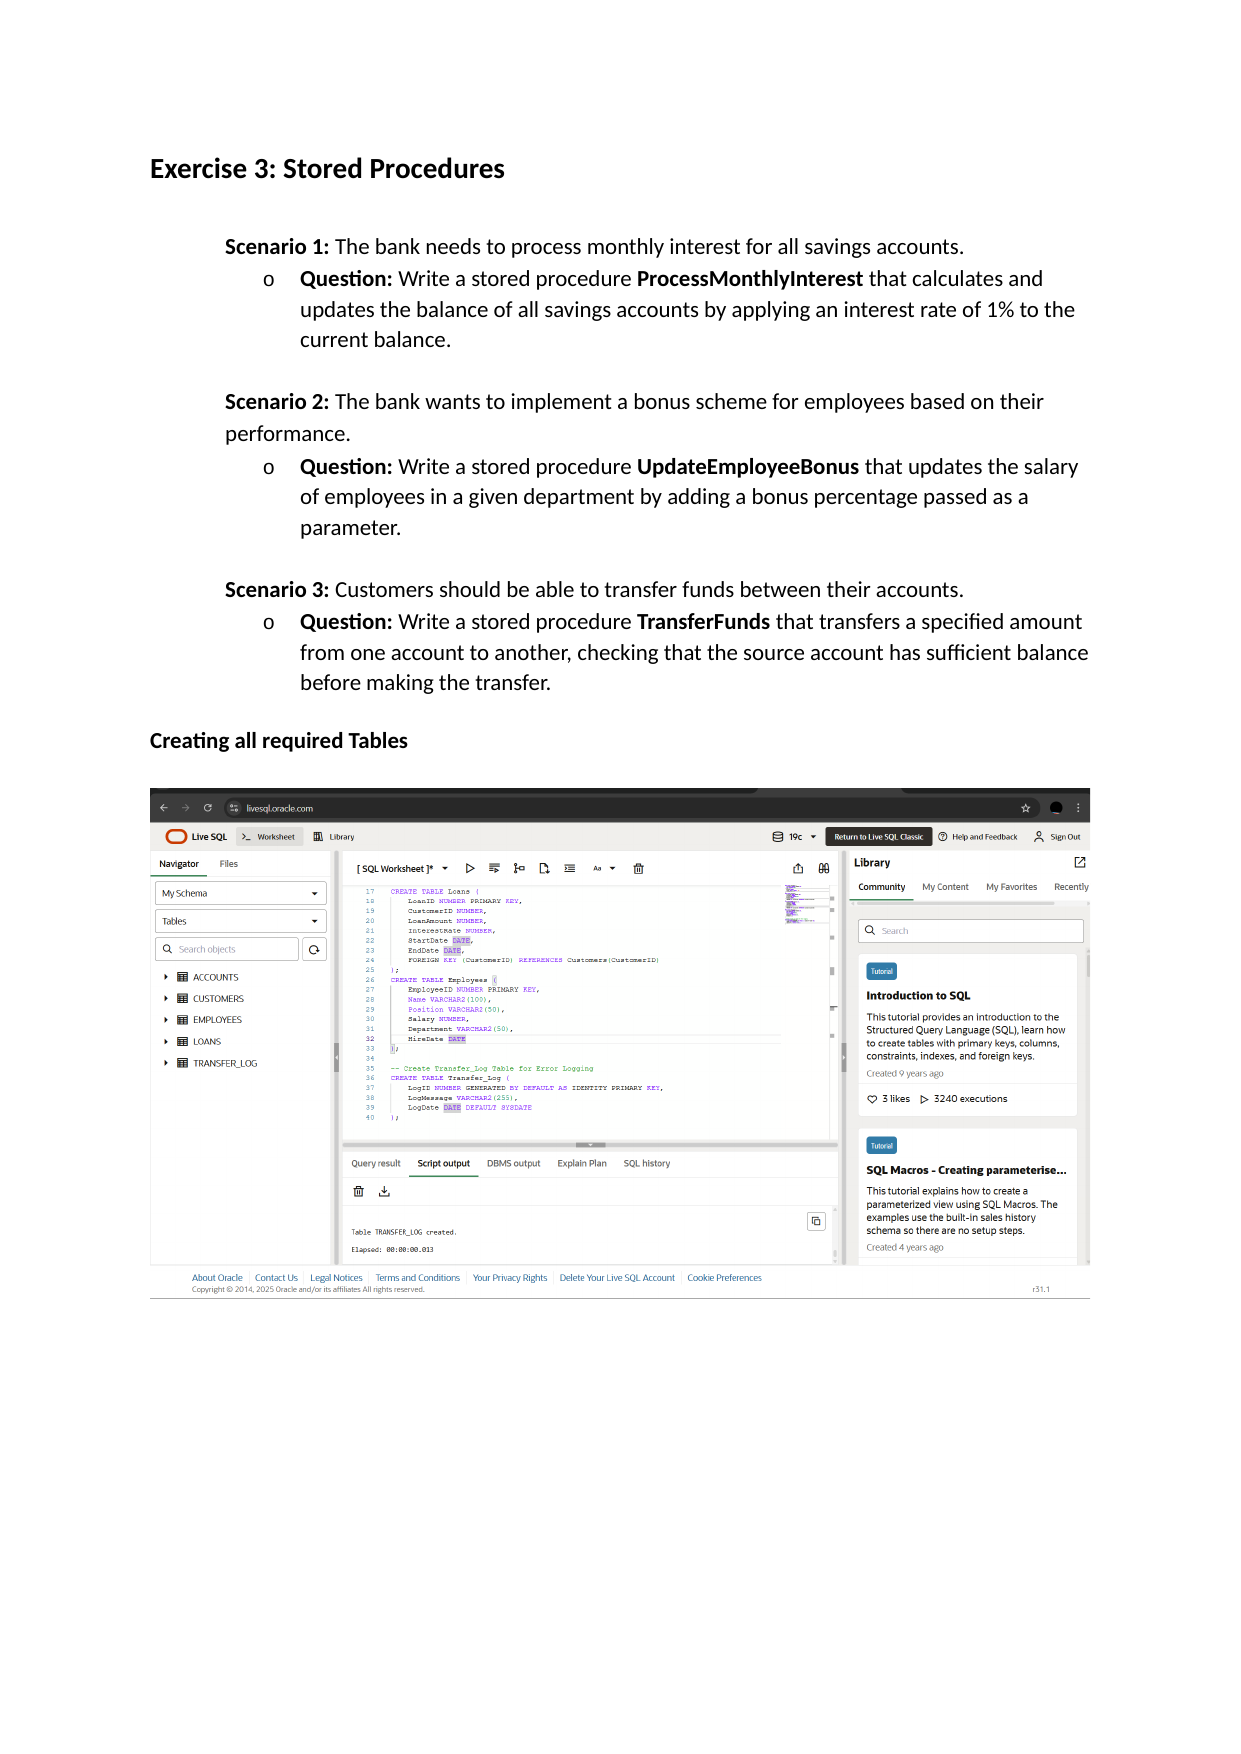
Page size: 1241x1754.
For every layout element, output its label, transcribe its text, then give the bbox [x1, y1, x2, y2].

text Exercise 3: Stored Procedures [150, 150, 1090, 186]
text Scenario 3: Customers should be able to transfer funds between their accounts. [225, 575, 1090, 603]
text Scenario 1: The bank needs to process monthly interest for all savings accounts. [225, 232, 1090, 260]
picture [150, 788, 1091, 1299]
list Question: Write a stored procedure ProcessMonthlyInterest that calculates and updates the balance of all savings accounts by applying an interest rate of 1% to the current balance. [262, 264, 1090, 353]
list Question: Write a stored procedure TransferFunds that transfers a specified amount from one account to another, checking that the source account has sufficient balance before making the transfer. [262, 607, 1090, 696]
text Creating all required Tables [150, 726, 1090, 754]
list Question: Write a stored procedure UpdateEmployeeBonus that updates the salary of employees in a given department by adding a bonus percentage passed as a parameter. [262, 452, 1090, 541]
text Scenario 2: The bank wants to implement a bonus scheme for employees based on their performance. [225, 387, 1090, 448]
